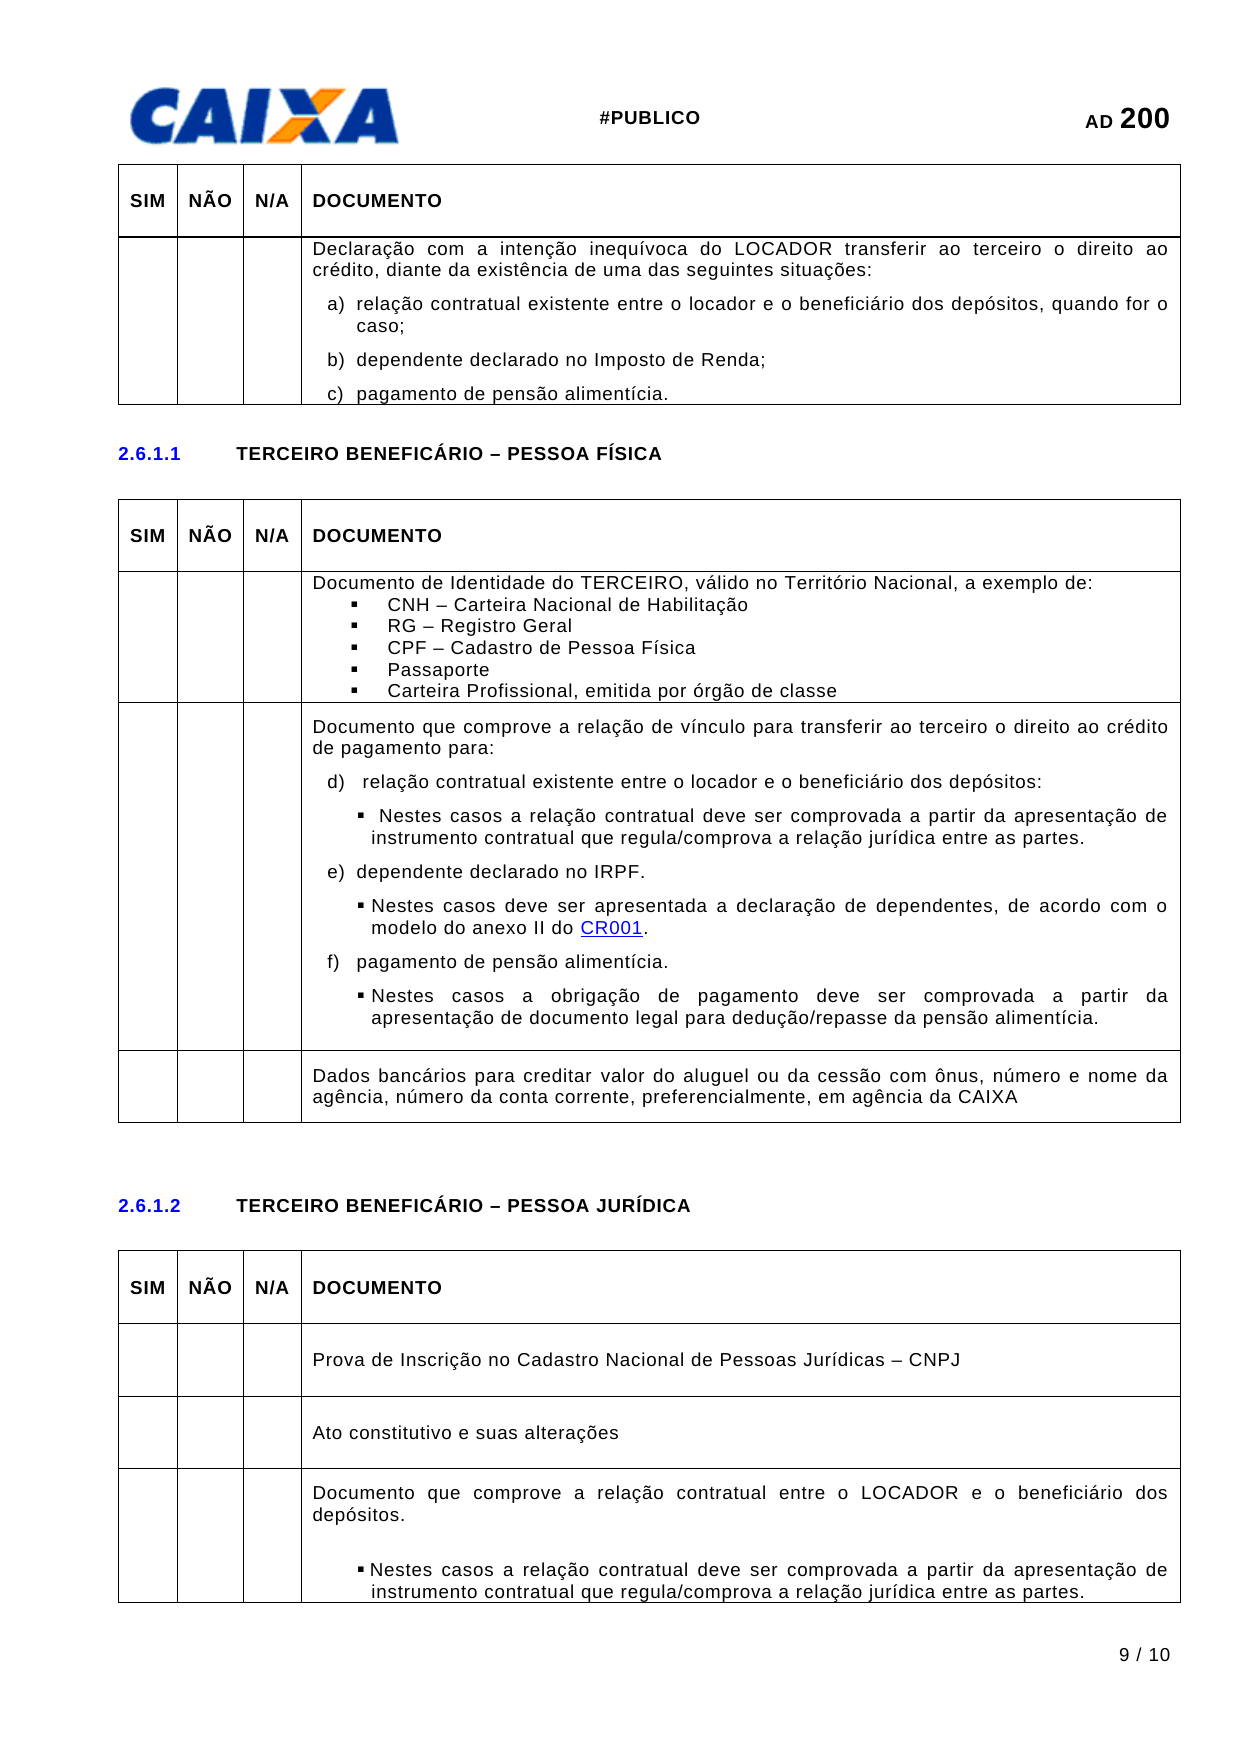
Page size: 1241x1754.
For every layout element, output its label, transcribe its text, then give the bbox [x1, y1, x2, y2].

table_cell [178, 1469, 243, 1602]
table_header DOCUMENTO [302, 1251, 1180, 1323]
table_cell Documento que comprove a relação de vínculo para transferir ao terceiro o direito ao crédito de pagamento para: relação contratual existente entre o locador e o beneficiário dos depósitos: Nestes casos a relação contratual deve ser comprovada a partir da apresentação de instrumento contratual que regula/comprova a relação jurídica entre as partes. dependente declarado no IRPF. Nestes casos deve ser apresentada a declaração de dependentes, de acordo com o modelo do anexo II do CR001. pagamento de pensão alimentícia. Nestes casos a obrigação de pagamento deve ser comprovada a partir da apresentação de documento legal para dedução/repasse da pensão alimentícia. [302, 703, 1180, 1049]
table_cell [244, 1324, 301, 1396]
table_cell [178, 1397, 243, 1468]
table_cell [244, 238, 301, 404]
table_header N/A [244, 500, 301, 571]
table_cell Dados bancários para creditar valor do aluguel ou da cessão com ônus, número e nome da agência, número da conta corrente, preferencialmente, em agência da CAIXA [302, 1051, 1180, 1122]
table_cell [178, 1324, 243, 1396]
table_cell [178, 703, 243, 1049]
table_cell [119, 1051, 177, 1122]
table_header NÃO [178, 165, 243, 236]
subtitle terceiro beneficário – pessoa jurídica [118, 1195, 1181, 1216]
table_header NÃO [178, 500, 243, 571]
table_header N/A [244, 1251, 301, 1323]
table_header DOCUMENTO [302, 165, 1180, 236]
table_cell Documento que comprove a relação contratual entre o LOCADOR e o beneficiário dos depósitos. Nestes casos a relação contratual deve ser comprovada a partir da apresentação de instrumento contratual que regula/comprova a relação jurídica entre as partes. [302, 1469, 1180, 1602]
table_cell [244, 1051, 301, 1122]
table_cell [178, 1051, 243, 1122]
table_cell [178, 238, 243, 404]
table_cell Ato constitutivo e suas alterações [302, 1397, 1180, 1468]
subtitle TERCEIRO BENEFICÁRIO – PESSOA FÍSICA [118, 443, 1181, 464]
table_cell [119, 238, 177, 404]
table_cell Declaração com a intenção inequívoca do LOCADOR transferir ao terceiro o direito ao crédito, diante da existência de uma das seguintes situações: relação contratual existente entre o locador e o beneficiário dos depósitos, quando for o caso; dependente declarado no Imposto de Renda; pagamento de pensão alimentícia. [302, 238, 1180, 404]
table_cell [178, 572, 243, 702]
table_cell [244, 1397, 301, 1468]
table_cell [119, 1324, 177, 1396]
table_cell Prova de Inscrição no Cadastro Nacional de Pessoas Jurídicas – CNPJ [302, 1324, 1180, 1396]
table_header SIM [119, 1251, 177, 1323]
table_cell [244, 572, 301, 702]
table_cell [119, 703, 177, 1049]
table_cell [244, 703, 301, 1049]
table_header SIM [119, 165, 177, 236]
table_header DOCUMENTO [302, 500, 1180, 571]
picture [129, 86, 403, 149]
table_cell Documento de Identidade do TERCEIRO, válido no Território Nacional, a exemplo de: CNH – Carteira Nacional de Habilitação RG – Registro Geral CPF – Cadastro de Pessoa Física Passaporte Carteira Profissional, emitida por órgão de classe [302, 572, 1180, 702]
table_header NÃO [178, 1251, 243, 1323]
table_cell [244, 1469, 301, 1602]
table_cell [119, 572, 177, 702]
table_header N/A [244, 165, 301, 236]
table_cell [119, 1469, 177, 1602]
table_header SIM [119, 500, 177, 571]
table_cell [119, 1397, 177, 1468]
